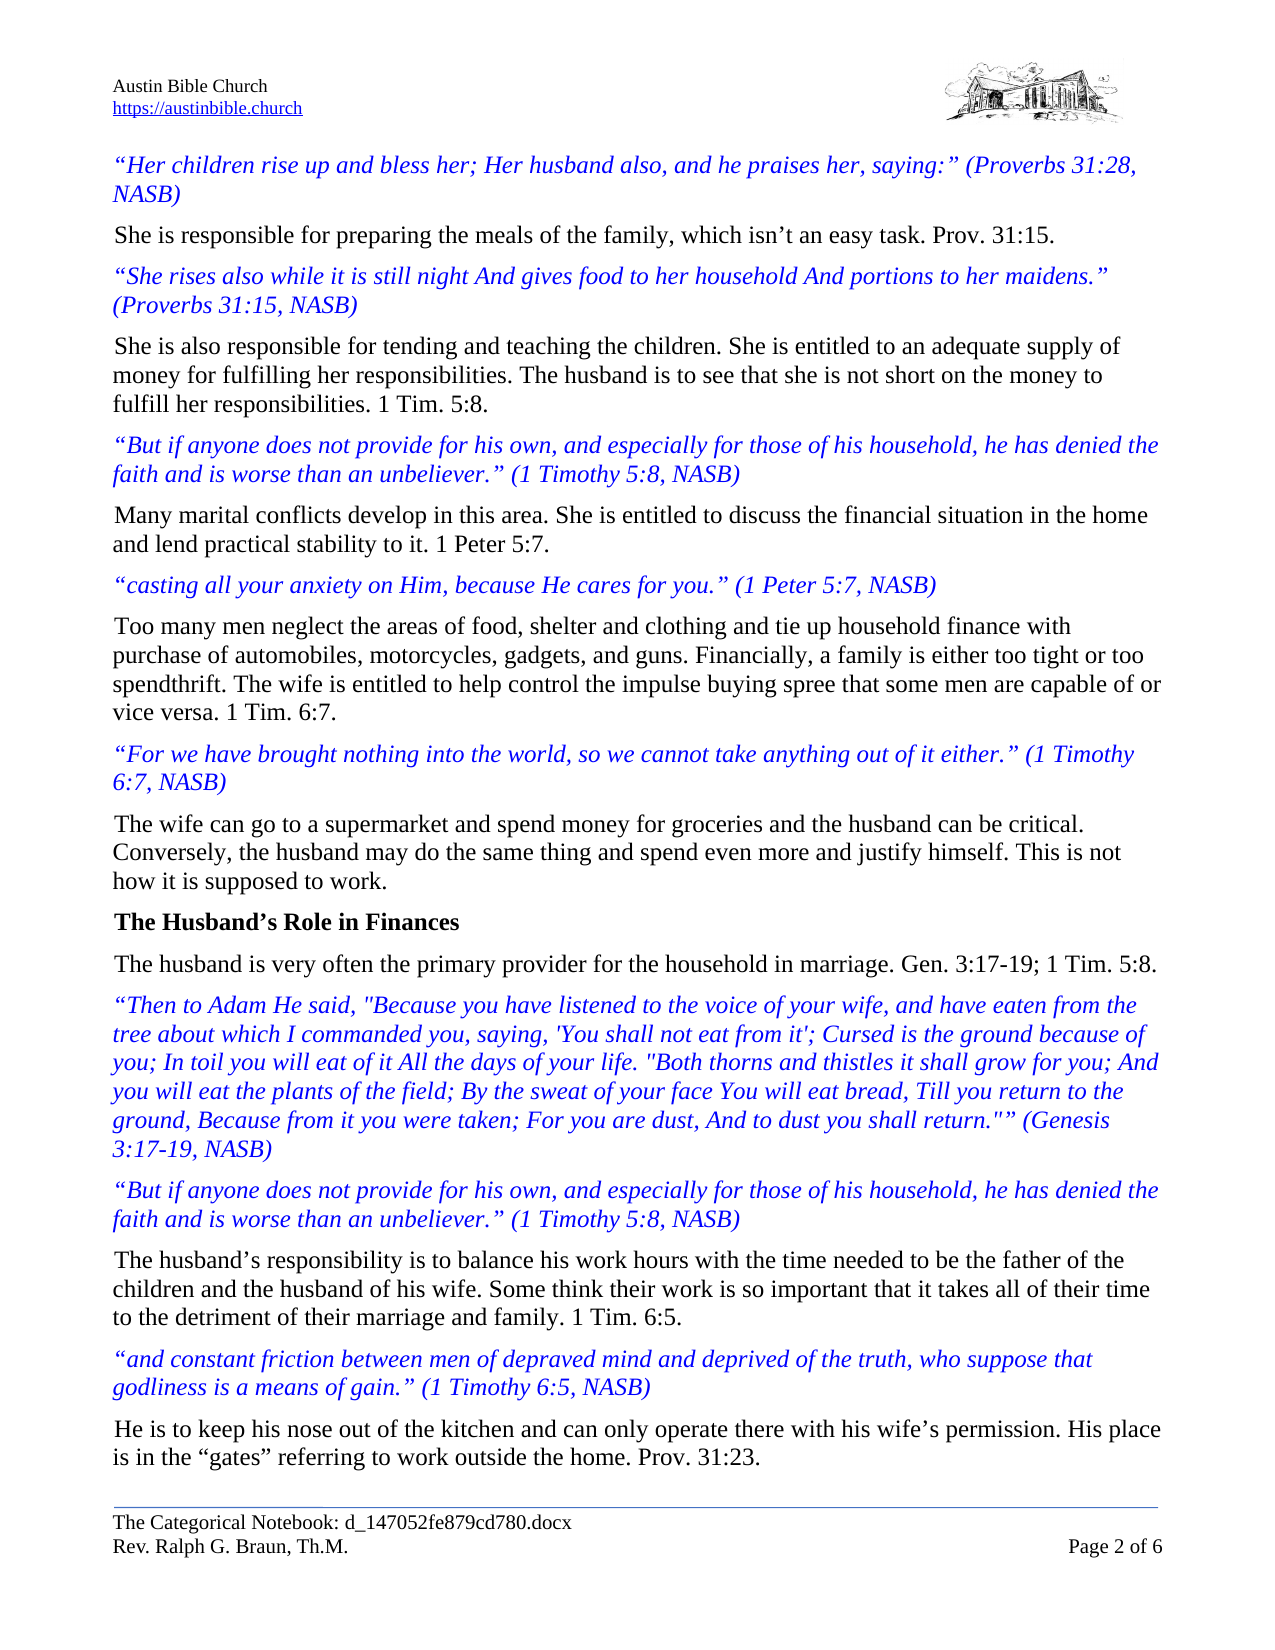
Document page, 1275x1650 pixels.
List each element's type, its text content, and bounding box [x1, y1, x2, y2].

text The Husband’s Role in Finances [112, 907, 1162, 936]
text He is to keep his nose out of the kitchen and can only operate there with his wife’s permission. His place is in the “gates” referring to work outside the home. Prov. 31:23. [112, 1414, 1162, 1471]
text “But if anyone does not provide for his own, and especially for those of his household, he has denied the faith and is worse than an unbeliever.” (1 Timothy 5:8, NASB) [112, 1175, 1162, 1232]
text “casting all your anxiety on Him, because He cares for you.” (1 Peter 5:7, NASB) [112, 570, 1162, 599]
text “Her children rise up and bless her; Her husband also, and he praises her, saying:” (Proverbs 31:28, NASB) [112, 150, 1162, 207]
text “and constant friction between men of depraved mind and deprived of the truth, who suppose that godliness is a means of gain.” (1 Timothy 6:5, NASB) [112, 1344, 1162, 1401]
text The husband’s responsibility is to balance his work hours with the time needed to be the father of the children and the husband of his wife. Some think their work is so important that it takes all of their time to the detriment of their marriage and family. 1 Tim. 6:5. [112, 1245, 1162, 1331]
text The wife can go to a supermarket and spend money for groceries and the husband can be critical. Conversely, the husband may do the same thing and spend even more and justify himself. This is not how it is supposed to work. [112, 809, 1162, 895]
text “But if anyone does not provide for his own, and especially for those of his household, he has denied the faith and is worse than an unbeliever.” (1 Timothy 5:8, NASB) [112, 430, 1162, 487]
text “She rises also while it is still night And gives food to her household And portions to her maidens.” (Proverbs 31:15, NASB) [112, 261, 1162, 319]
text “For we have brought nothing into the world, so we cannot take anything out of it either.” (1 Timothy 6:7, NASB) [112, 739, 1162, 796]
text She is responsible for preparing the meals of the family, which isn’t an easy task. Prov. 31:15. [112, 220, 1162, 249]
text The husband is very often the primary provider for the household in marriage. Gen. 3:17-19; 1 Tim. 5:8. [112, 949, 1162, 977]
text “Then to Adam He said, "Because you have listened to the voice of your wife, and have eaten from the tree about which I commanded you, saying, 'You shall not eat from it'; Cursed is the ground because of you; In toil you will eat of it All the days of your life. "Both thorns and thistles it shall grow for you; And you will eat the plants of the field; By the sweat of your face You will eat bread, Till you return to the ground, Because from it you were taken; For you are dust, And to dust you shall return."” (Genesis 3:17-19, NASB) [112, 990, 1162, 1162]
picture [944, 58, 1124, 125]
text She is also responsible for tending and teaching the children. She is entitled to an adequate supply of money for fulfilling her responsibilities. The husband is to see that she is not short on the money to fulfill her responsibilities. 1 Tim. 5:8. [112, 331, 1162, 417]
text Too many men neglect the areas of food, shelter and clothing and tie up household finance with purchase of automobiles, motorcycles, gadgets, and guns. Financially, a family is either too tight or too spendthrift. The wife is entitled to help control the impulse buying spree that some men are capable of or vice versa. 1 Tim. 6:7. [112, 611, 1162, 726]
text Many marital conflicts develop in this area. She is entitled to discuss the financial situation in the home and lend practical stability to it. 1 Peter 5:7. [112, 500, 1162, 557]
